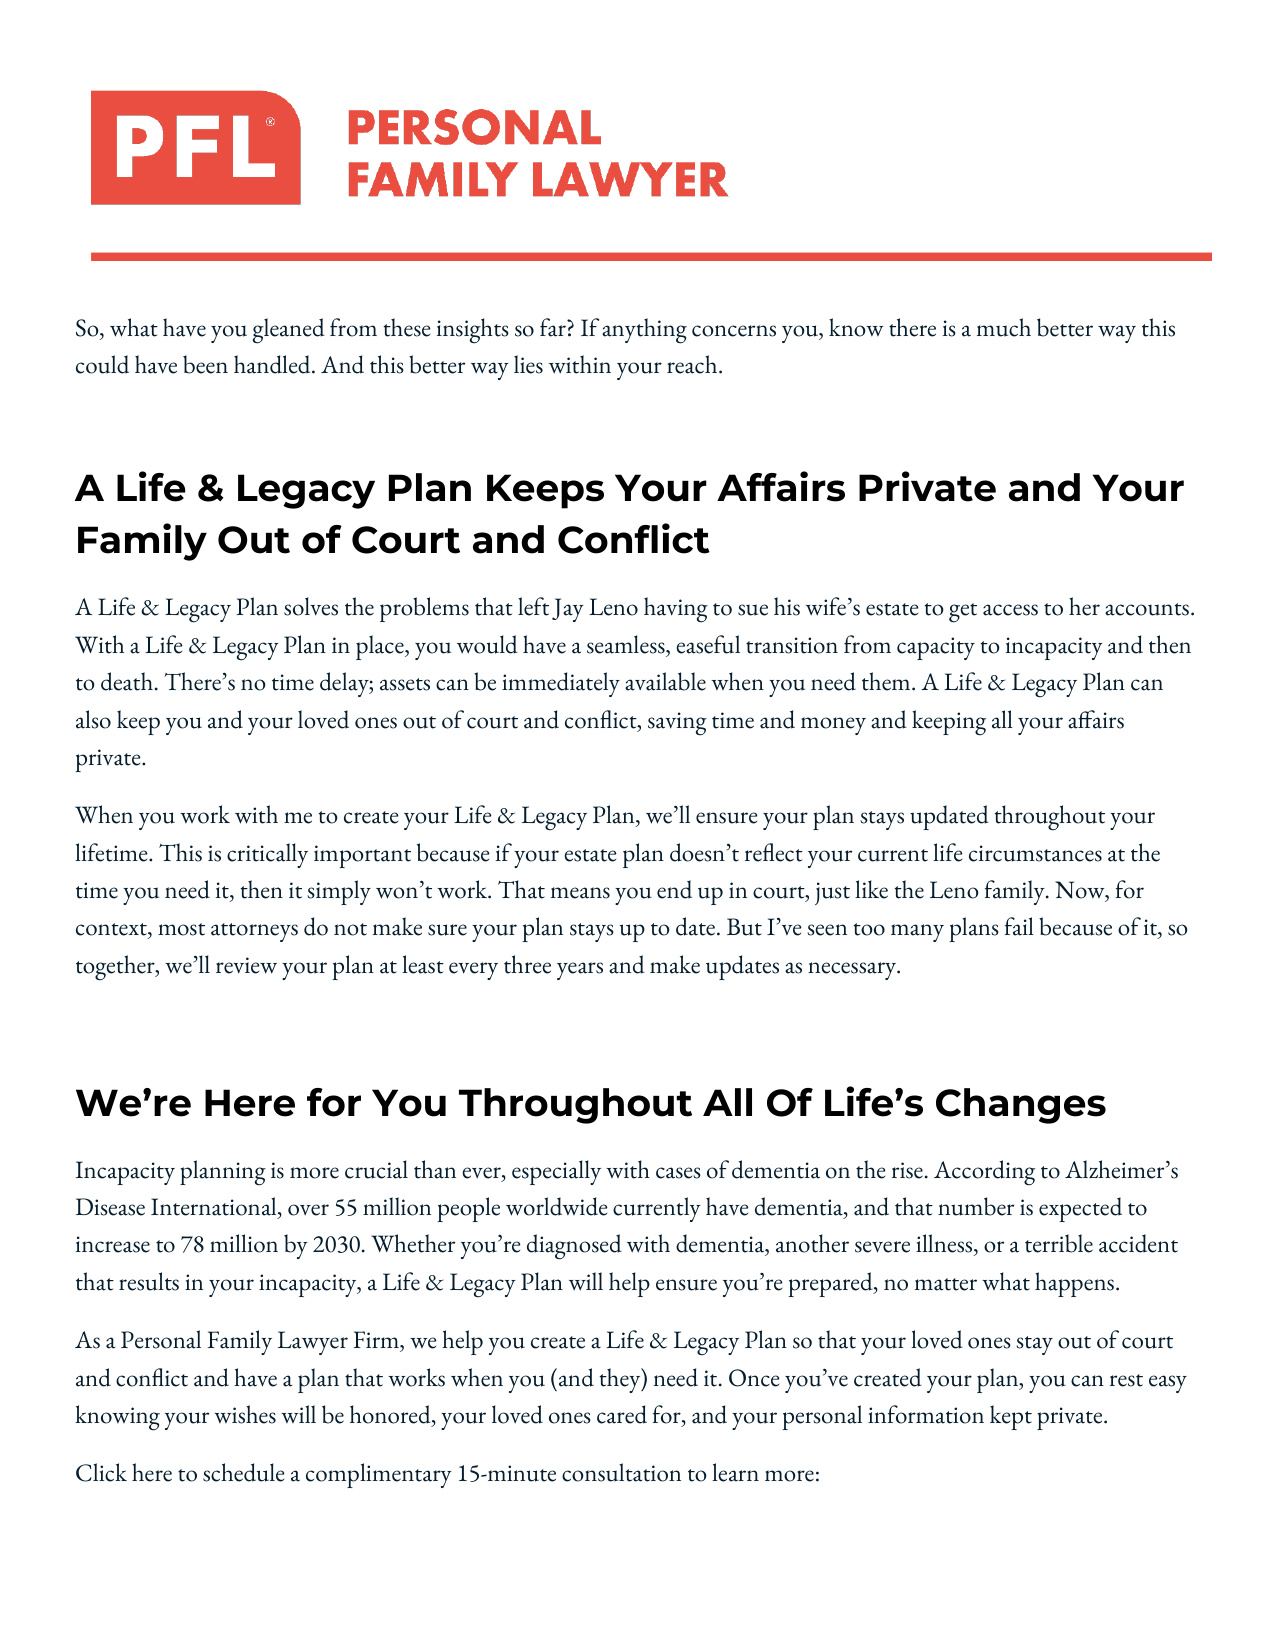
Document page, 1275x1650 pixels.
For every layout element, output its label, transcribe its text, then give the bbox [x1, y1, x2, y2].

text As a Personal Family Lawyer Firm, we help you create a Life & Legacy Plan so that your loved ones stay out of court and conflict and have a plan that works when you (and they) need it. Once you’ve created your plan, you can rest easy knowing your wishes will be honored, your loved ones cared for, and your personal information kept private. [75, 1323, 1200, 1431]
picture [15, 32, 1275, 307]
text Click here to schedule a complimentary 15-minute consultation to learn more: [75, 1456, 1200, 1489]
text A Life & Legacy Plan solves the problems that left Jay Leno having to sue his wife’s estate to get access to her accounts. With a Life & Legacy Plan in place, you would have a seamless, easeful transition from capacity to incapacity and then to death. There’s no time delay; assets can be immediately available when you need them. A Life & Legacy Plan can also keep you and your loved ones out of court and conflict, saving time and money and keeping all your affairs private. [75, 591, 1200, 773]
text Incapacity planning is more crucial than ever, especially with cases of dementia on the rise. According to Alzheimer’s Disease International, over 55 million people worldwide currently have dementia, and that number is expected to increase to 78 million by 2030. Whether you’re diagnosed with dementia, another severe illness, or a terrible accident that results in your incapacity, a Life & Legacy Plan will help ensure you’re prepared, no matter what happens. [75, 1153, 1200, 1298]
subtitle A Life & Legacy Plan Keeps Your Affairs Private and Your Family Out of Court and Conflict [75, 465, 1200, 563]
text So, what have you gleaned from these insights so far? If anything concerns you, know there is a much better way this could have been handled. And this better way lies within your reach. [75, 129, 1200, 381]
subtitle We’re Here for You Throughout All Of Life’s Changes [75, 1079, 1200, 1125]
text When you work with me to create your Life & Legacy Plan, we’ll ensure your plan stays updated throughout your lifetime. This is critically important because if your estate plan doesn’t reflect your current life circumstances at the time you need it, then it simply won’t work. That means you end up in court, just like the Leno family. Now, for context, most attorneys do not make sure your plan stays up to date. But I’ve seen too many plans fail because of it, so together, we’ll review your plan at least every three years and make updates as necessary. [75, 798, 1200, 981]
